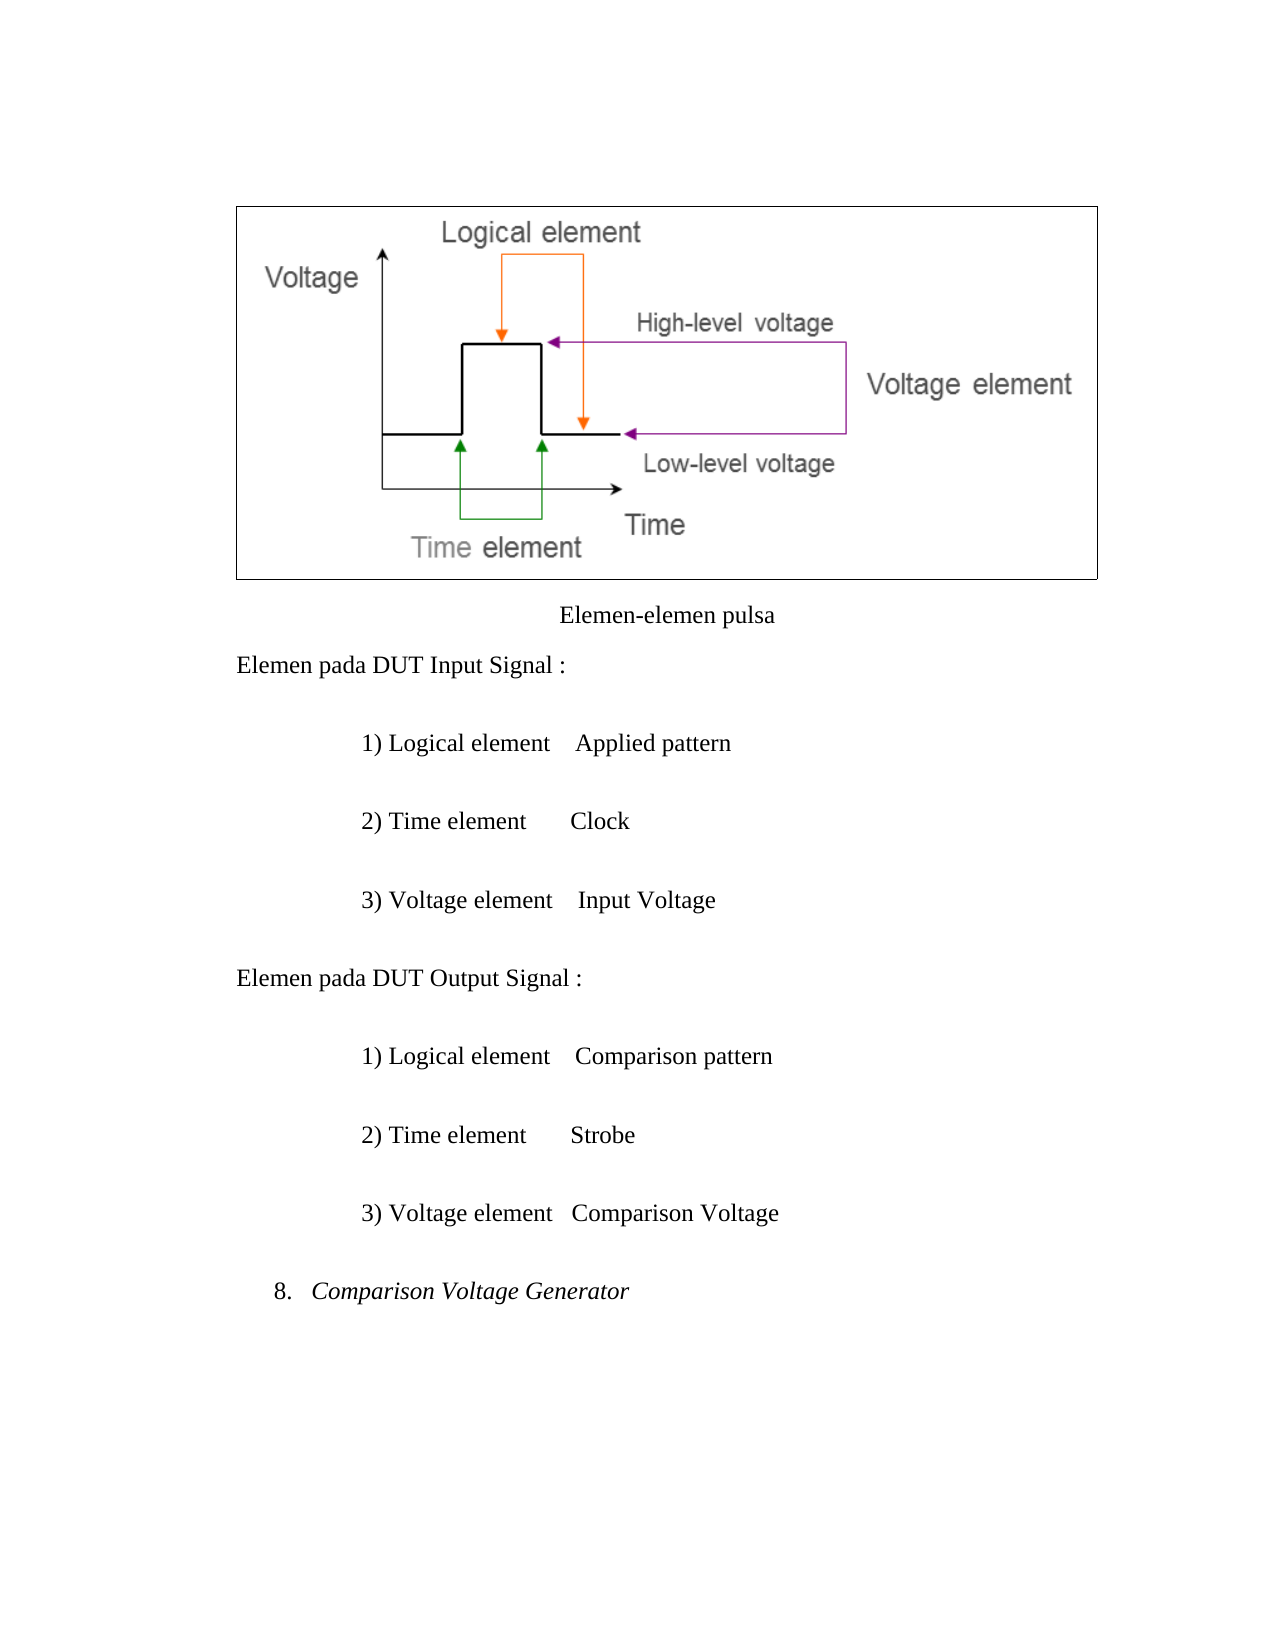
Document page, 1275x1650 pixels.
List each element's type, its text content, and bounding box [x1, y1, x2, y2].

list Comparison Voltage Generator [274, 1276, 1098, 1305]
text 2) Time element Strobe [236, 1120, 1098, 1148]
text 1) Logical element Comparison pattern [236, 1041, 1098, 1070]
text 1) Logical element Applied pattern [236, 728, 1098, 757]
text 3) Voltage element Comparison Voltage [236, 1198, 1098, 1227]
text 2) Time element Clock [236, 806, 1098, 835]
text 3) Voltage element Input Voltage [236, 885, 1098, 913]
picture [237, 207, 1097, 579]
text Elemen pada DUT Input Signal : [236, 650, 1098, 678]
text Elemen pada DUT Output Signal : [236, 963, 1098, 992]
text Elemen-elemen pulsa [236, 600, 1098, 629]
